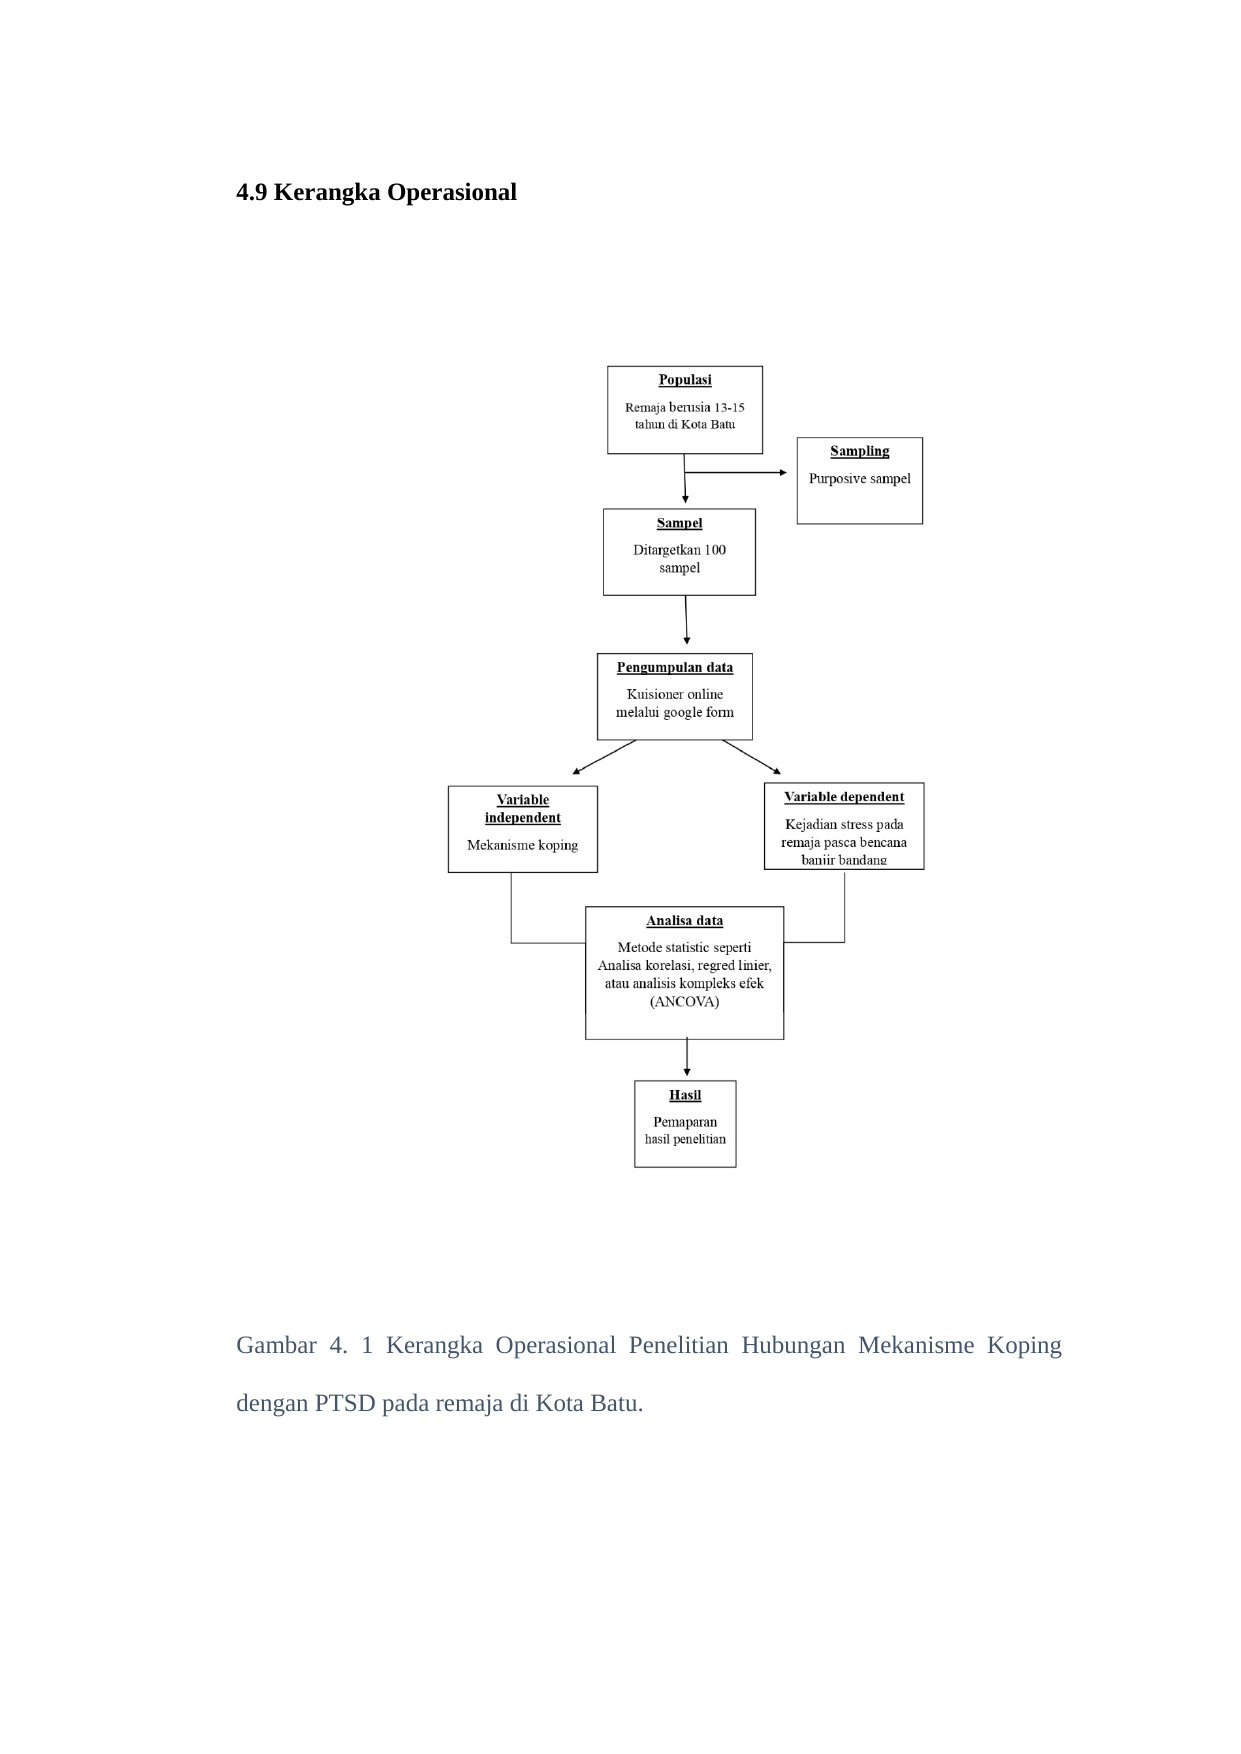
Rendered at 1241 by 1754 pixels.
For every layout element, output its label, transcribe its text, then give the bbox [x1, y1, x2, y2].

text Gambar 4. 1 Kerangka Operasional Penelitian Hubungan Mekanisme Koping dengan PTSD pada remaja di Kota Batu. [236, 1330, 1063, 1416]
picture [311, 263, 1025, 1273]
subtitle Kerangka Operasional [236, 177, 1063, 206]
